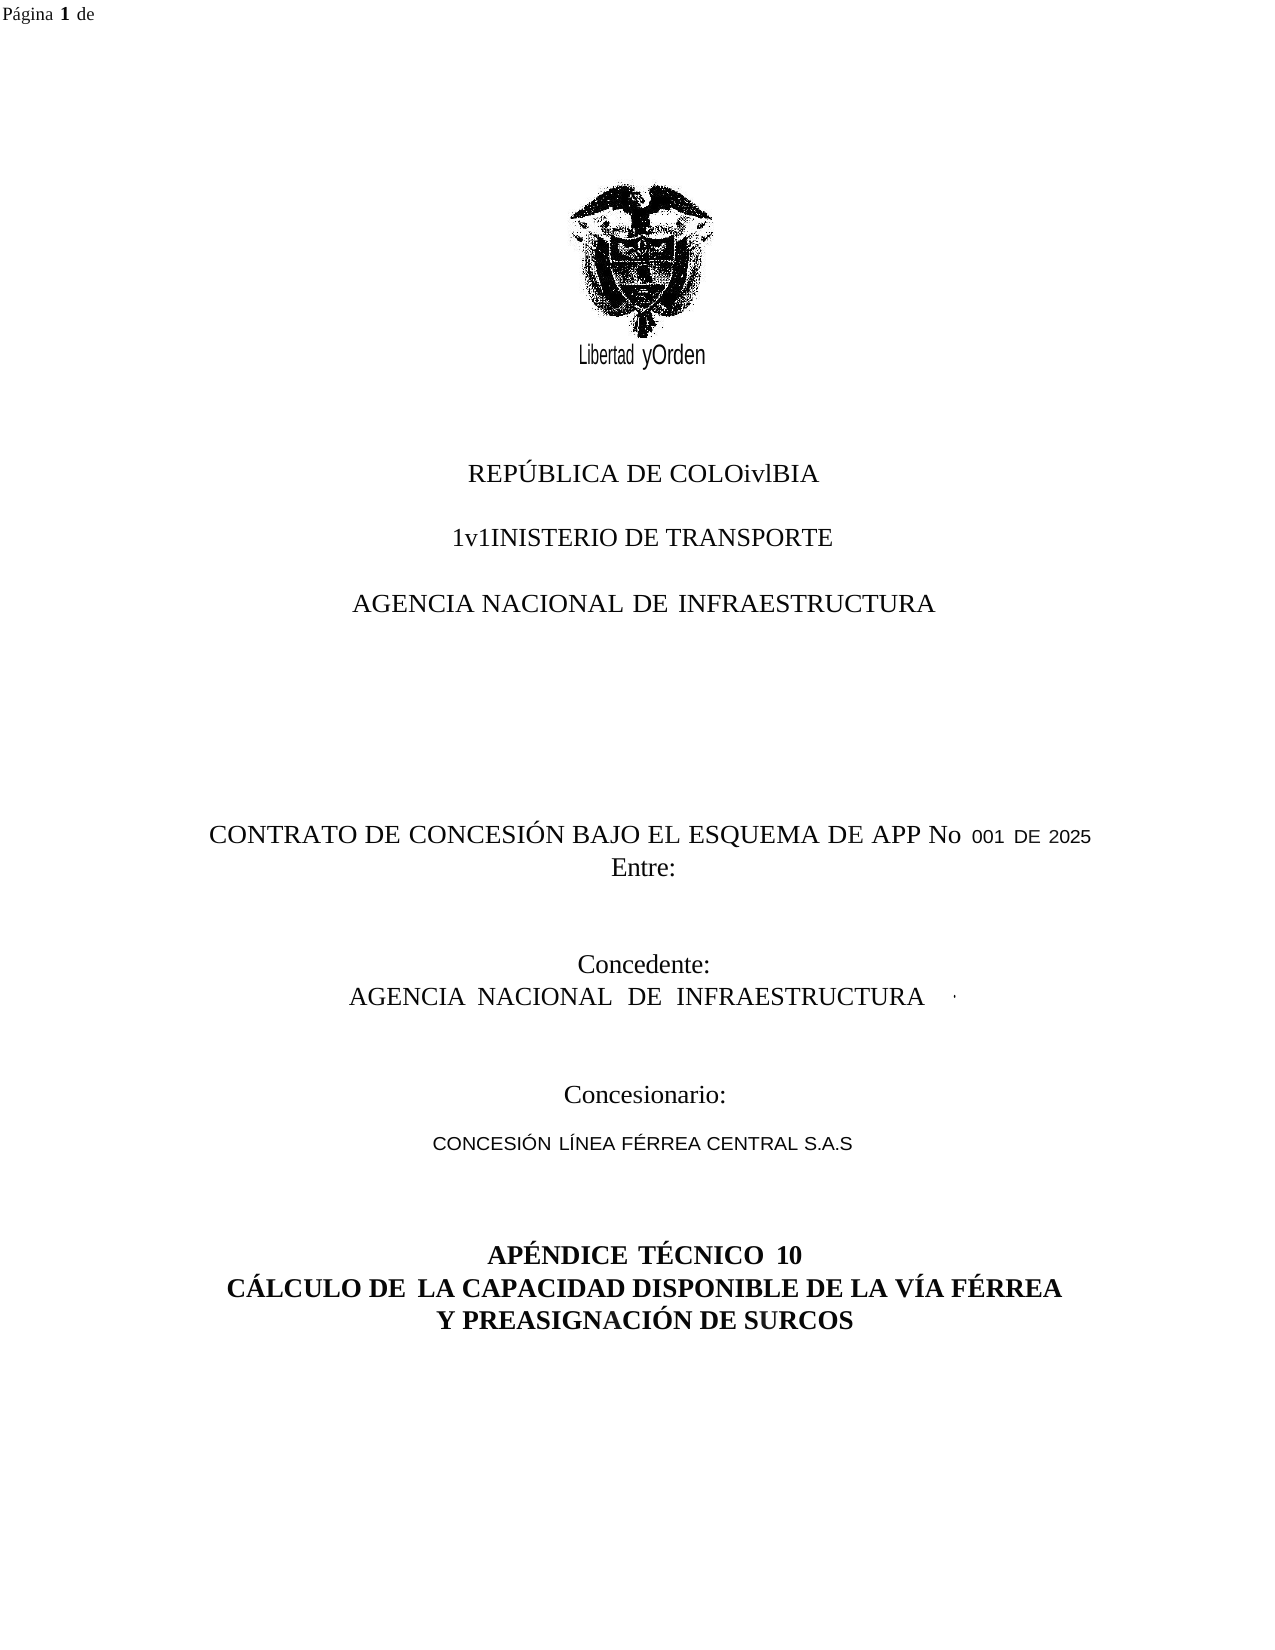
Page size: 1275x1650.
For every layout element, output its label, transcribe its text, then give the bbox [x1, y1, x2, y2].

text AGENCIA NACIONAL DE INFRAESTRUCTURA · [200, 981, 1106, 1011]
text REPÚBLICA DE COLOivlBIA 1v1INISTERIO DE TRANSPORTE [447, 458, 838, 552]
text Entre: [181, 851, 1106, 882]
text Concedente: [181, 948, 1106, 979]
picture [567, 179, 714, 339]
text CONTRATO DE CONCESIÓN BAJO EL ESQUEMA DE APP No 001 DE 2025 [202, 819, 1098, 849]
title Libertad yOrden [179, 338, 1105, 371]
text CONCESIÓN LÍNEA FÉRREA CENTRAL S.A.S [179, 1132, 1106, 1154]
text AGENCIA NACIONAL DE INFRAESTRUCTURA [181, 588, 1106, 618]
text CÁLCULO DE LA CAPACIDAD DISPONIBLE DE LA VÍA FÉRREA Y PREASIGNACIÓN DE SURCOS [217, 1272, 1073, 1335]
text APÉNDICE TÉCNICO 10 [184, 1239, 1106, 1271]
text Concesionario: [184, 1079, 1106, 1109]
